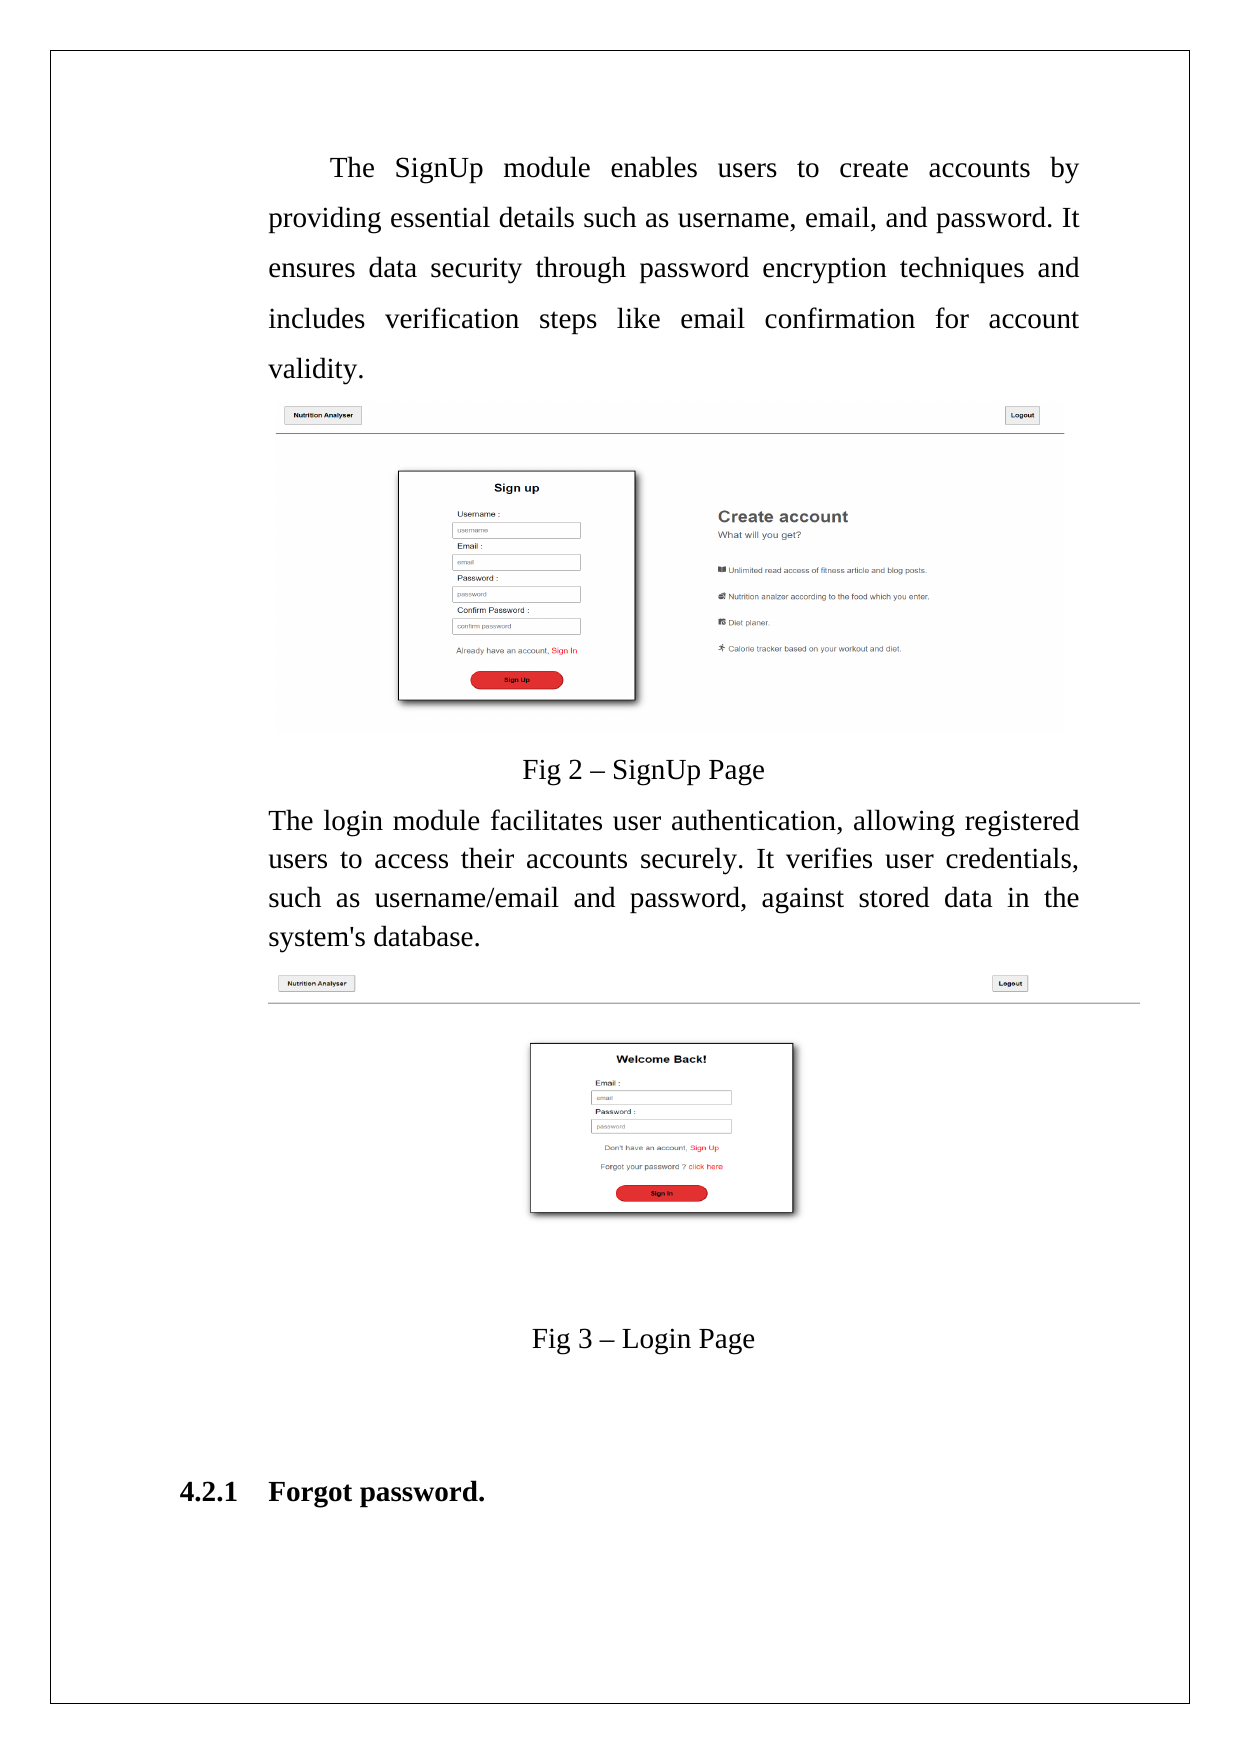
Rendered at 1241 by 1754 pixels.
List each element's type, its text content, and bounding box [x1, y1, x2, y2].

text Fig 2 – SignUp Page [150, 752, 1137, 786]
text Fig 3 – Login Page [150, 1321, 1137, 1355]
picture [275, 401, 1065, 733]
list The SignUp module enables users to create accounts by providing essential details such as username, email, and password. It ensures data security through password encryption techniques and includes verification steps like email confirmation for account validity. [268, 150, 1080, 385]
picture [268, 969, 1140, 1305]
list Forgot password. [179, 1474, 1137, 1508]
text The login module facilitates user authentication, allowing registered users to access their accounts securely. It verifies user credentials, such as username/email and password, against stored data in the system's database. [268, 803, 1080, 952]
